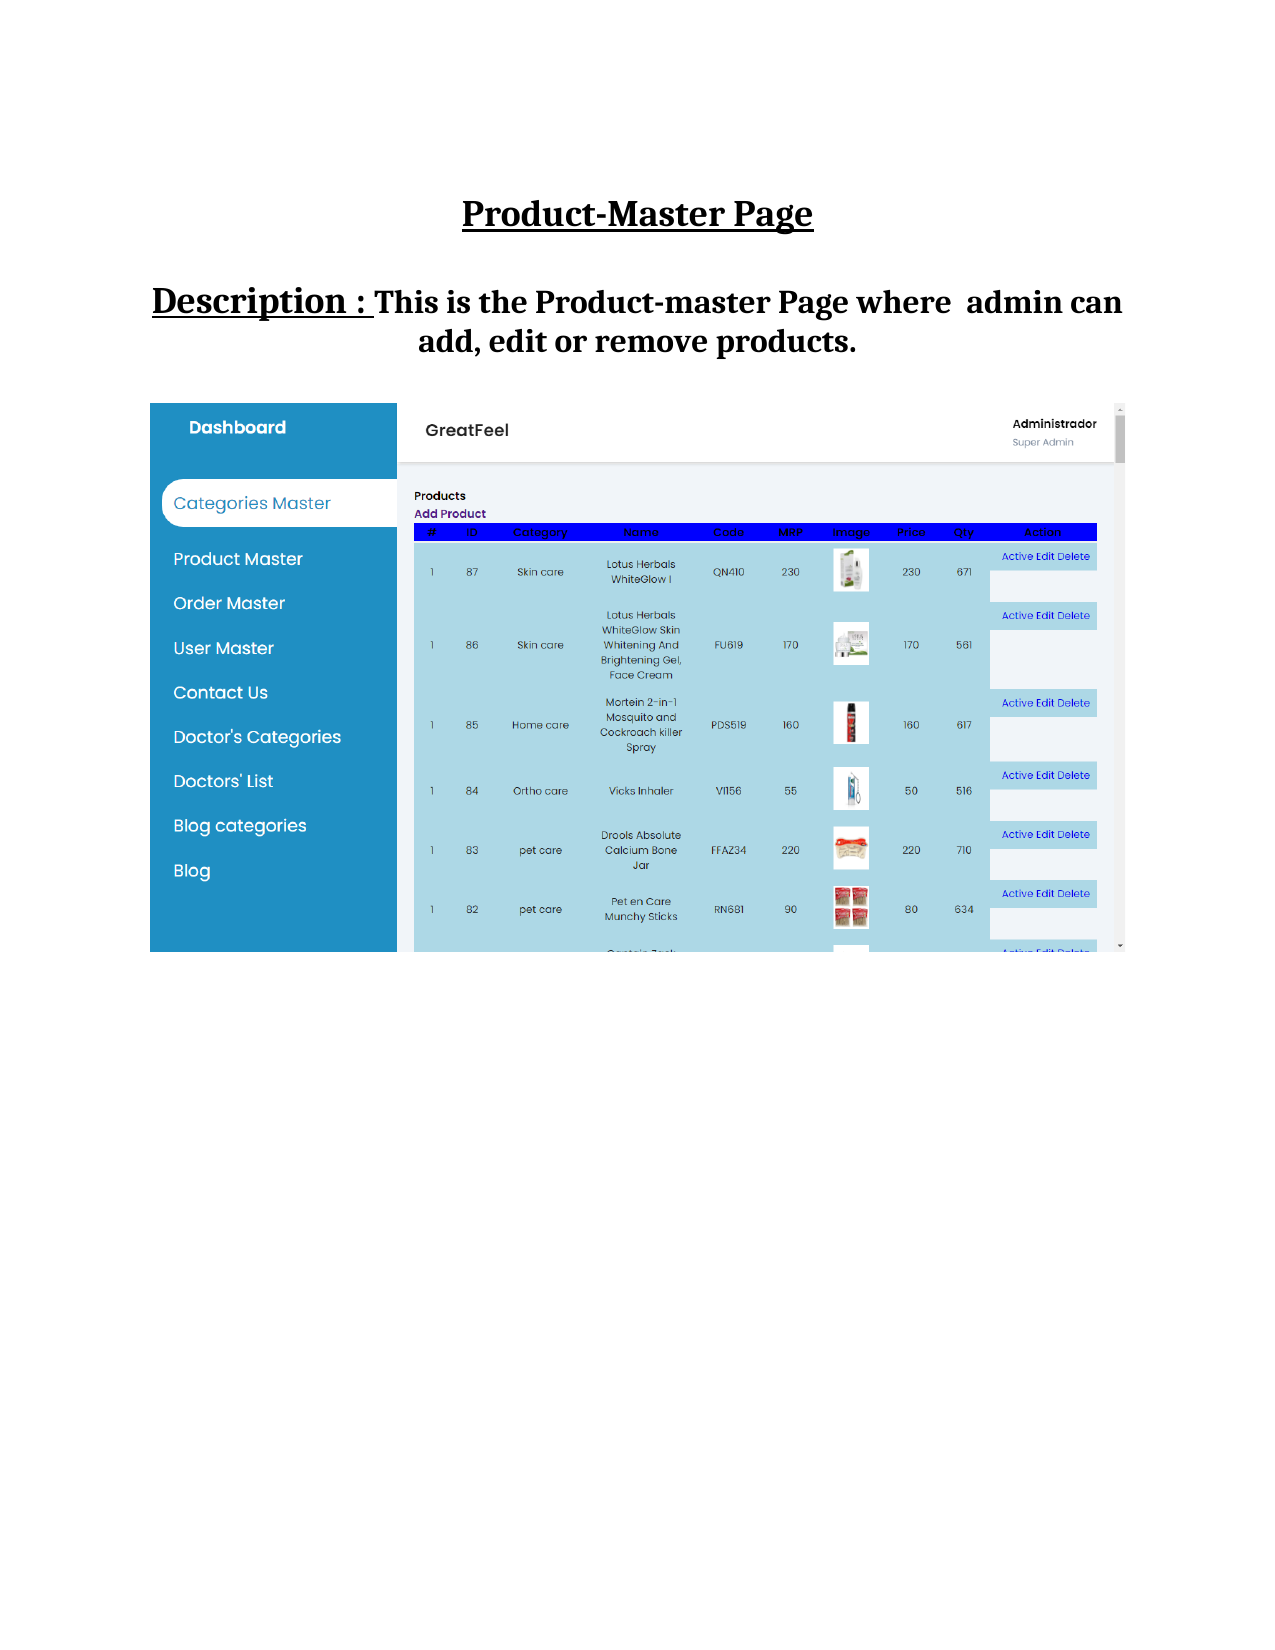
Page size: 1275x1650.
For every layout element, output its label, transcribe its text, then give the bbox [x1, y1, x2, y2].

text Description : This is the Product-master Page where admin can add, edit or remove products. [150, 279, 1125, 361]
picture [150, 403, 1125, 952]
text Product-Master Page [150, 193, 1125, 236]
